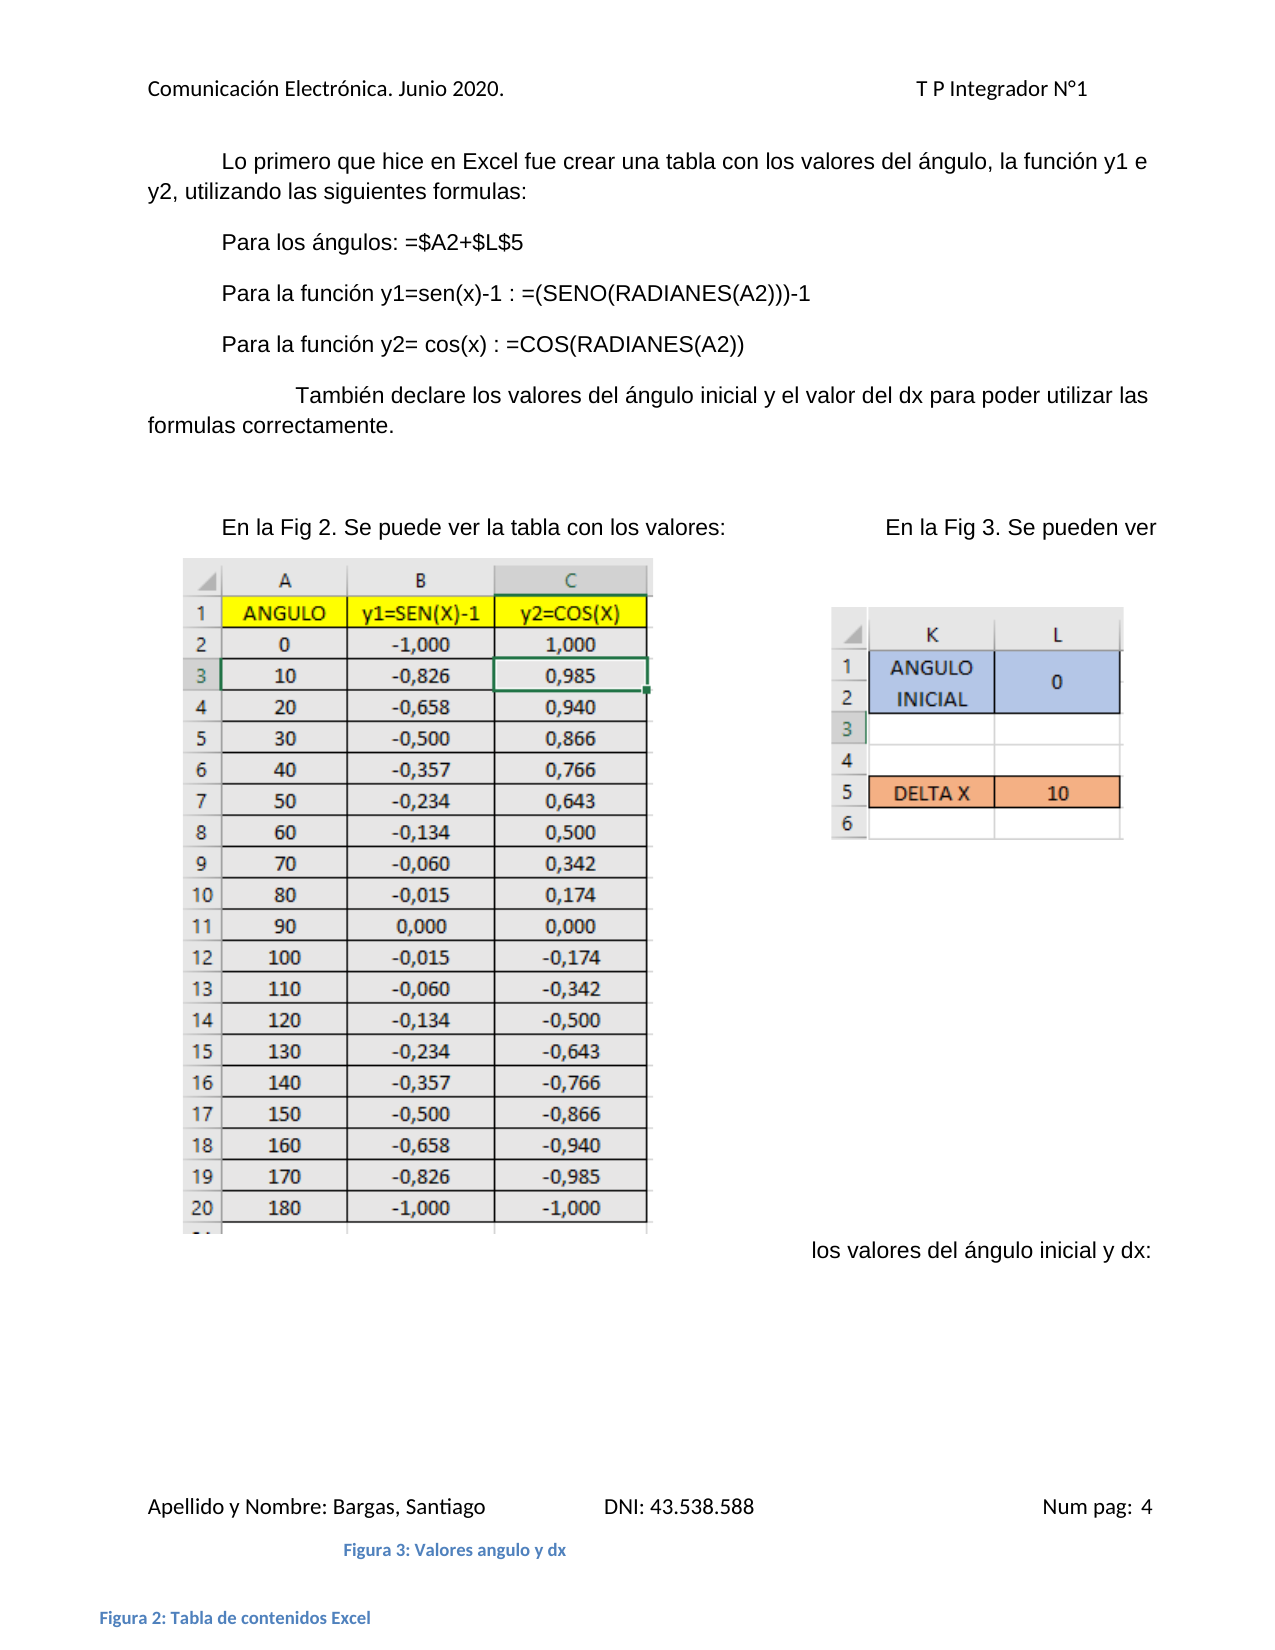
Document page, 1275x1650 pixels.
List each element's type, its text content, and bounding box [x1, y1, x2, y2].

text Para la función y2= cos(x) : =COS(RADIANES(A2)) [148, 331, 1157, 357]
text También declare los valores del ángulo inicial y el valor del dx para poder utilizar las formulas correctamente. [148, 382, 1157, 439]
text Para la función y1=sen(x)-1 : =(SENO(RADIANES(A2)))-1 [148, 280, 1157, 306]
text Para los ángulos: =$A2+$L$5 [148, 229, 1157, 255]
text Lo primero que hice en Excel fue crear una tabla con los valores del ángulo, la función y1 e y2, utilizando las siguientes formulas: [148, 148, 1157, 204]
picture [182, 558, 654, 1234]
picture [831, 607, 1124, 840]
